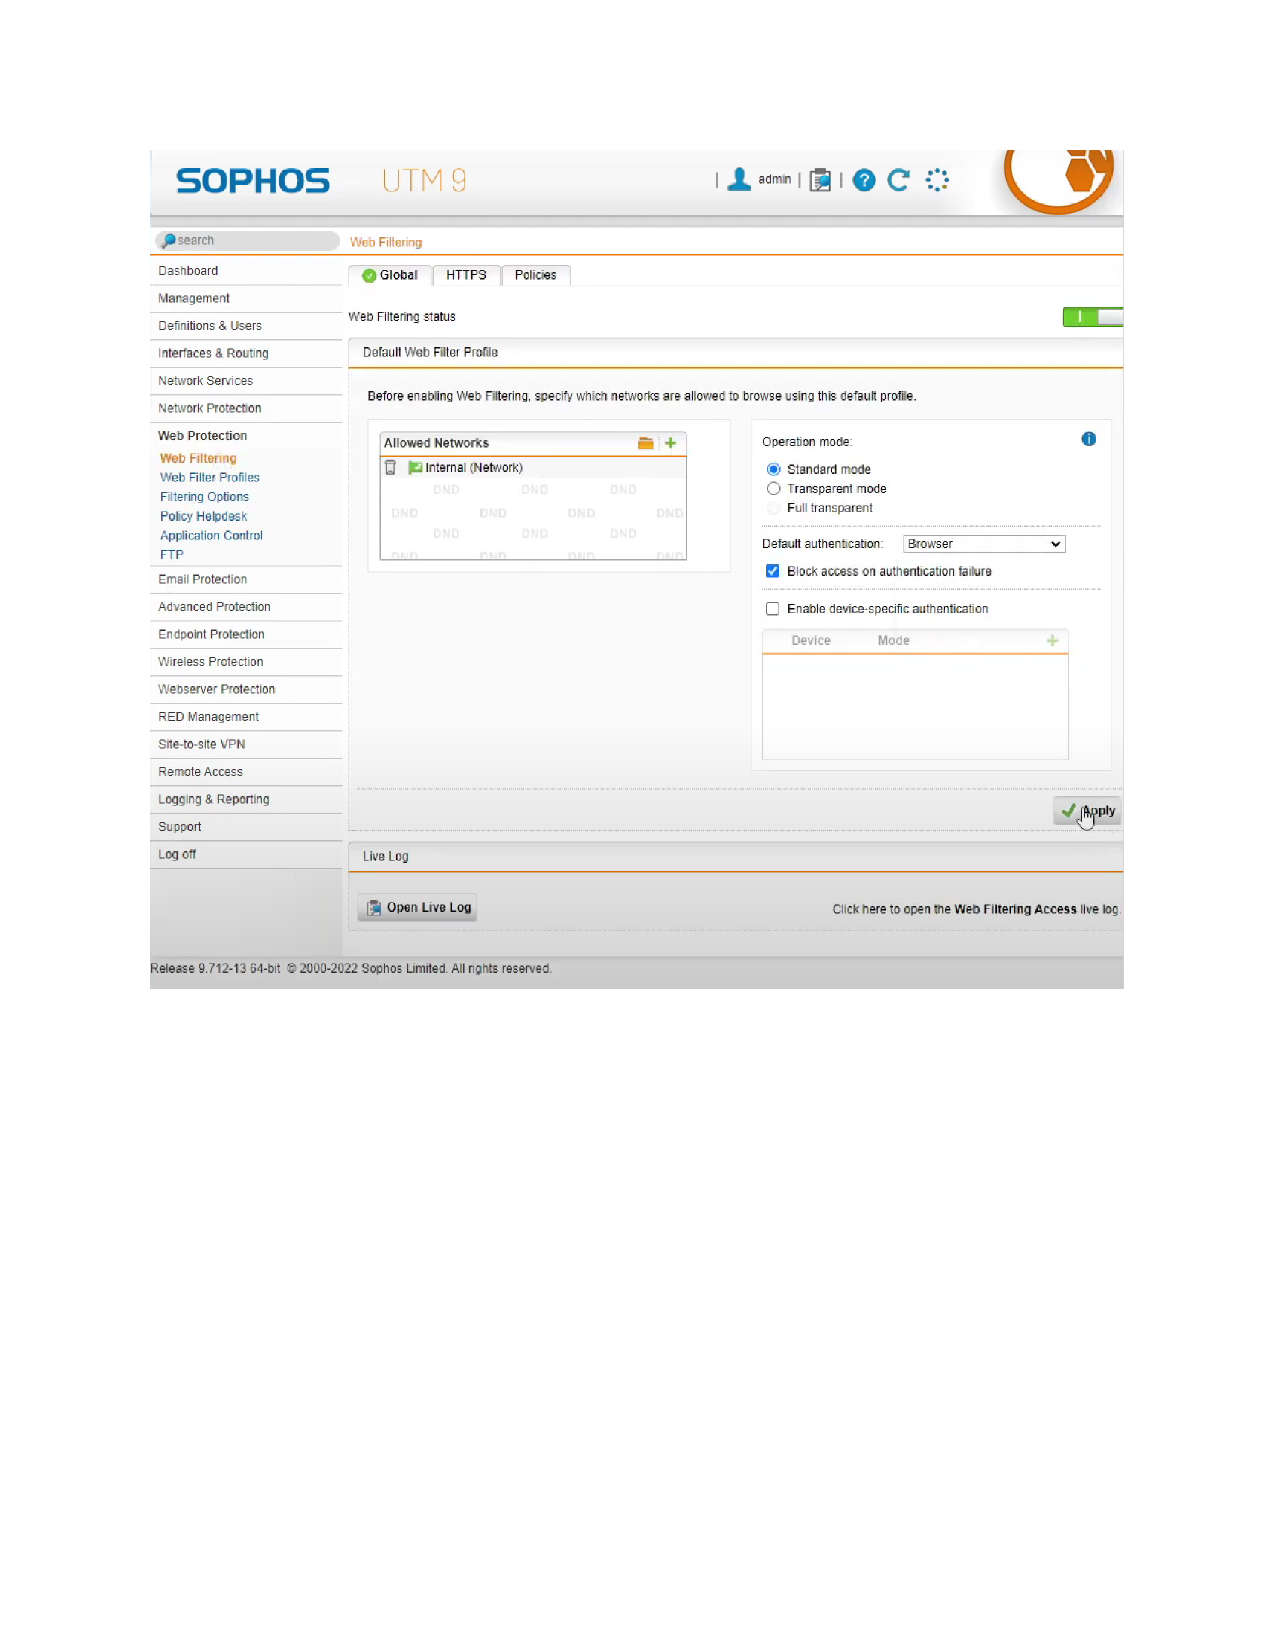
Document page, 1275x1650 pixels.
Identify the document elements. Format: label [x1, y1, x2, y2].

picture [150, 150, 1124, 989]
